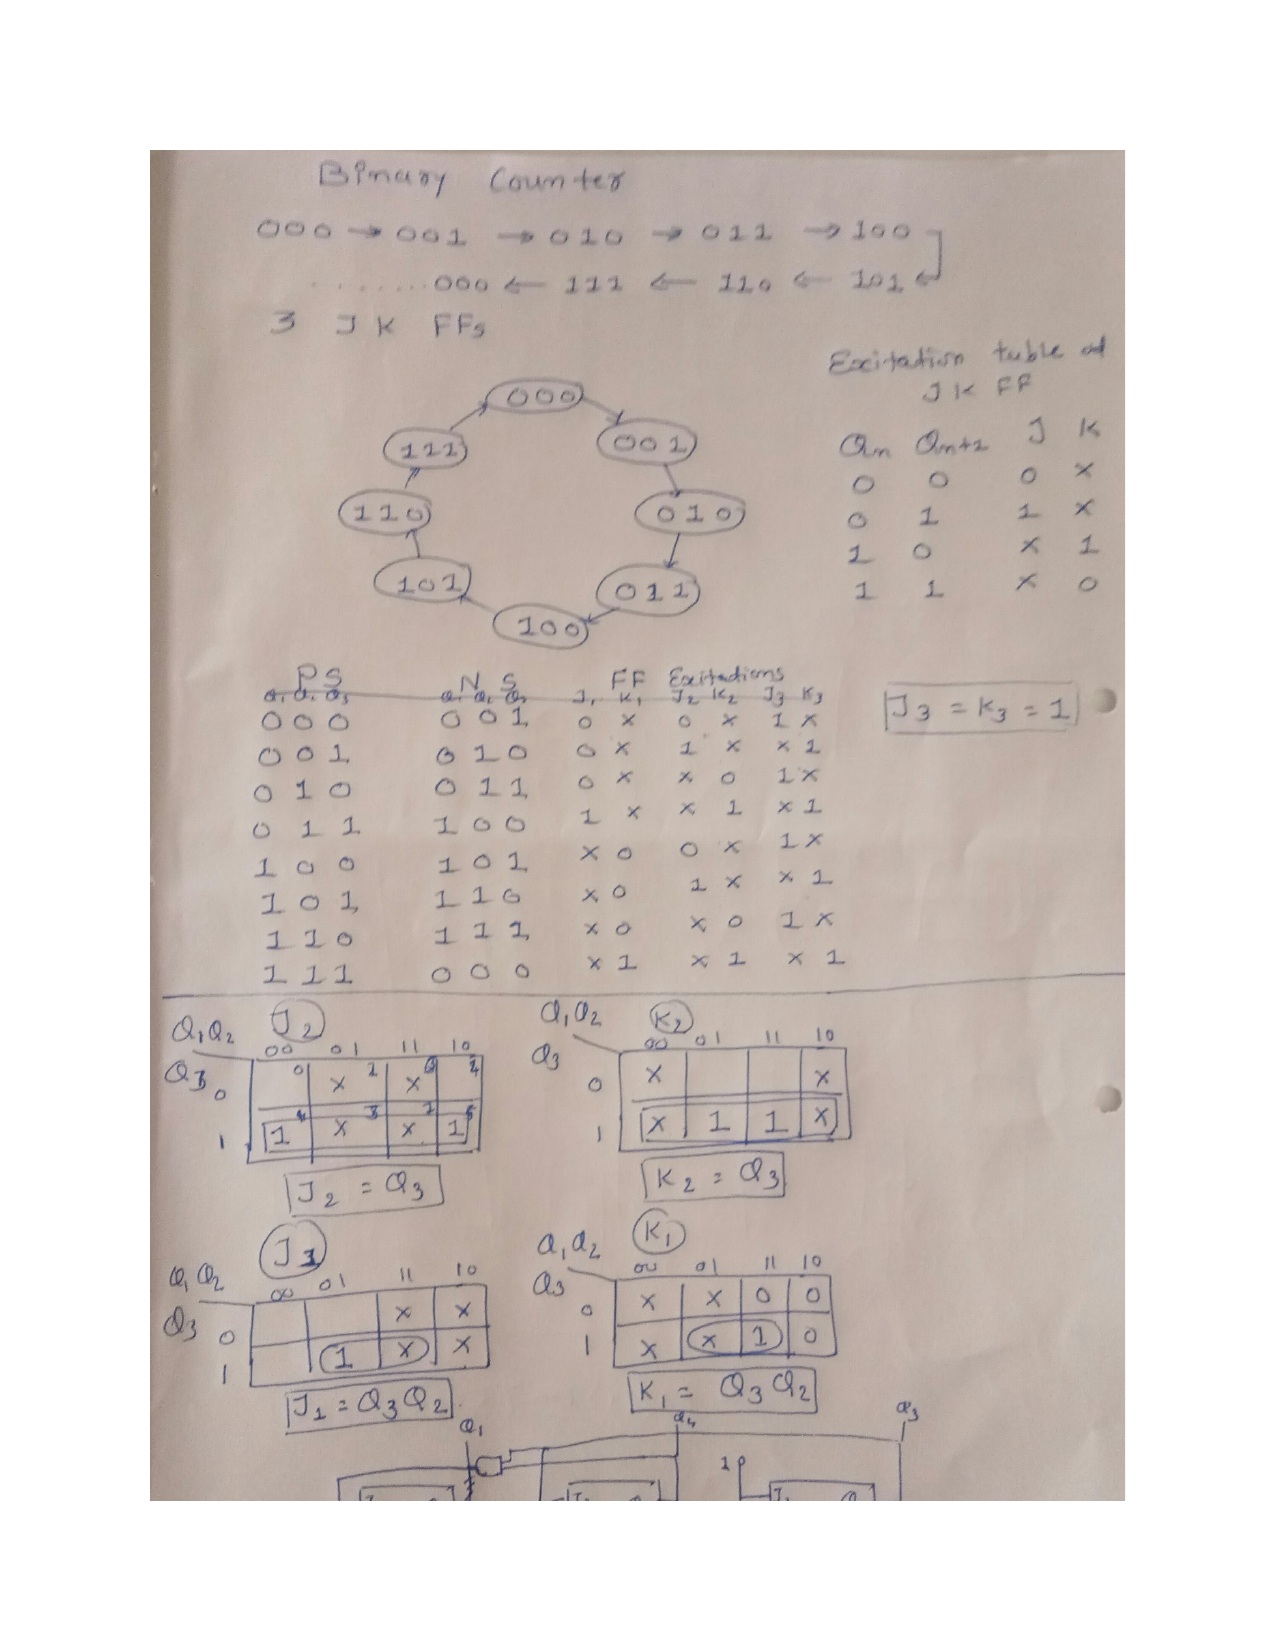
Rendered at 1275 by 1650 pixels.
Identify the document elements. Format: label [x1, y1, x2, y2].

picture [150, 150, 1125, 1501]
